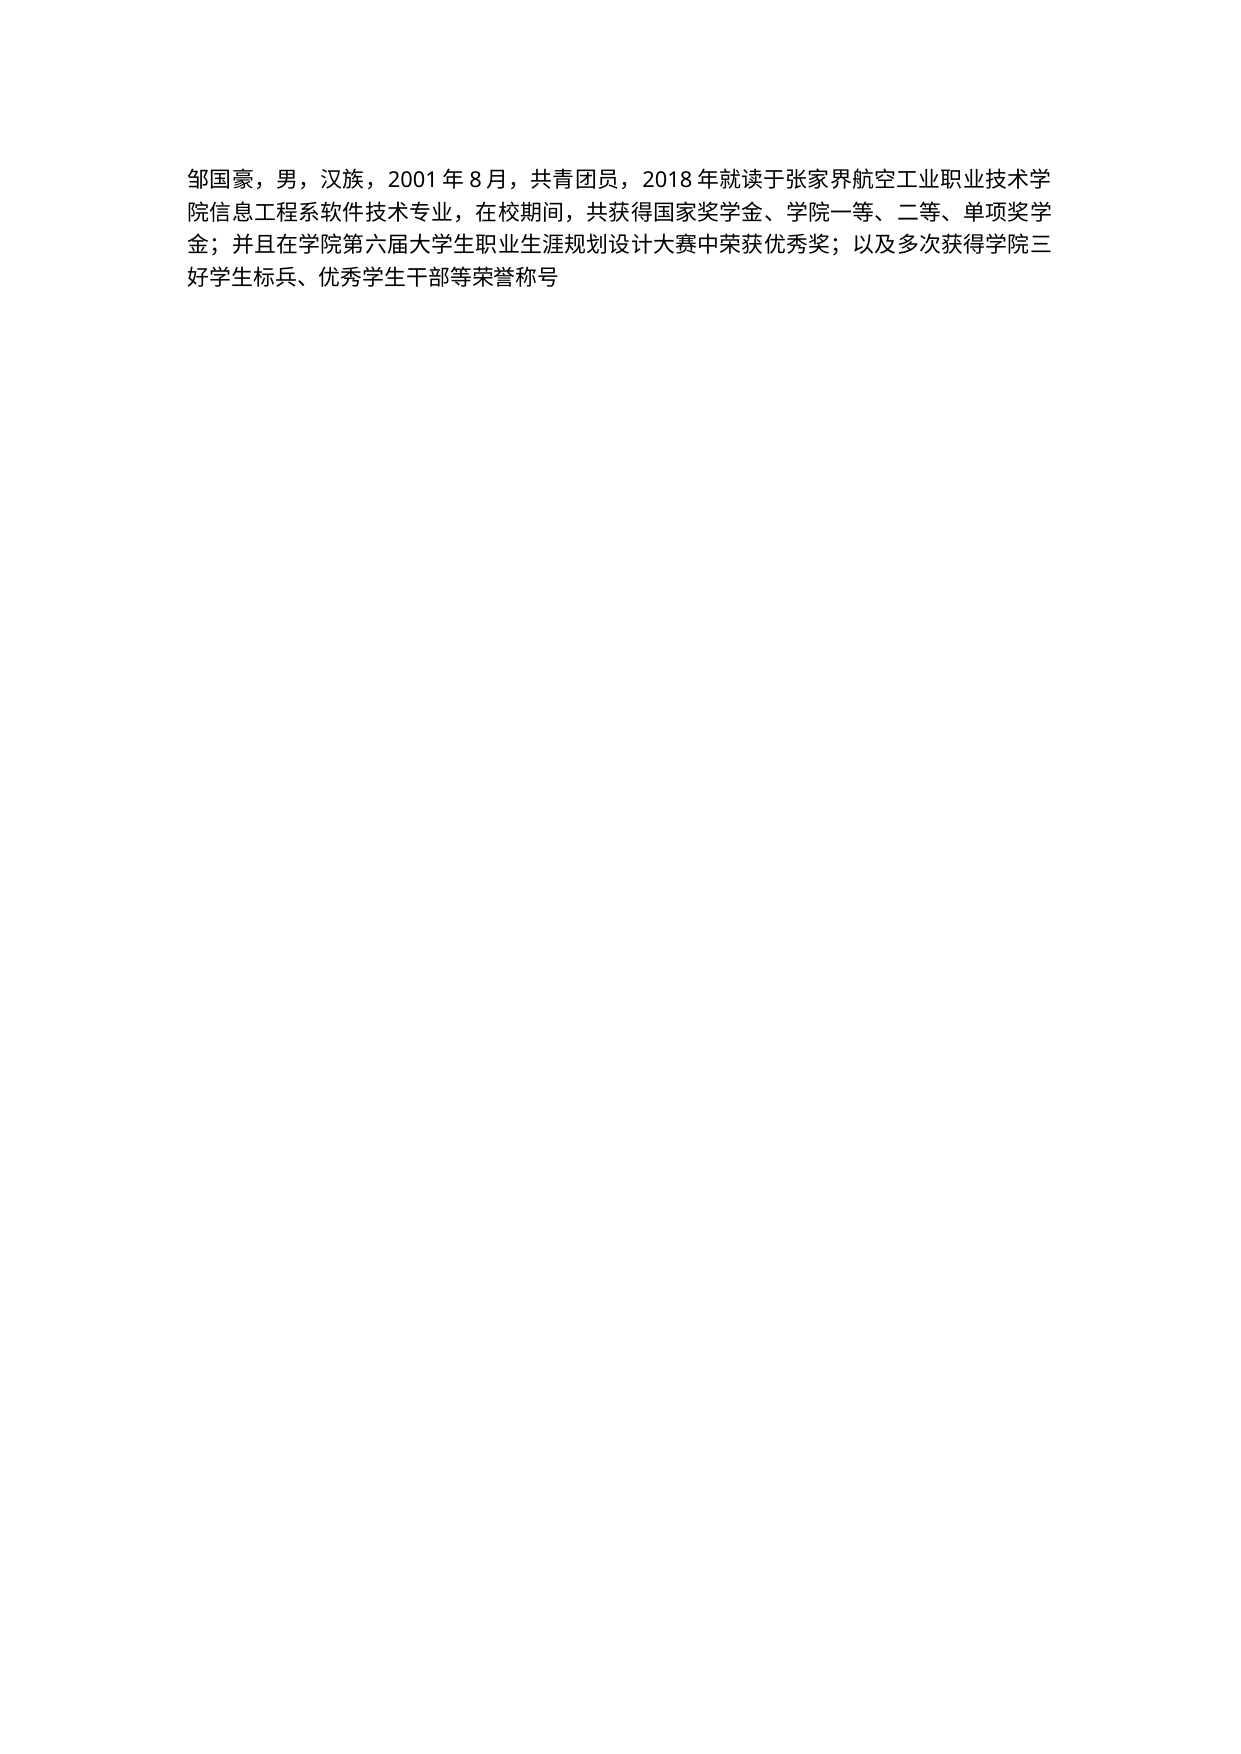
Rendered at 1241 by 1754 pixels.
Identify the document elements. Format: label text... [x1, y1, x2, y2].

text 邹国豪，男，汉族，2001年8月，共青团员，2018年就读于张家界航空工业职业技术学院信息工程系软件技术专业，在校期间，共获得国家奖学金、学院一等、二等、单项奖学金；并且在学院第六届大学生职业生涯规划设计大赛中荣获优秀奖；以及多次获得学院三好学生标兵、优秀学生干部等荣誉称号 [187, 162, 1053, 292]
